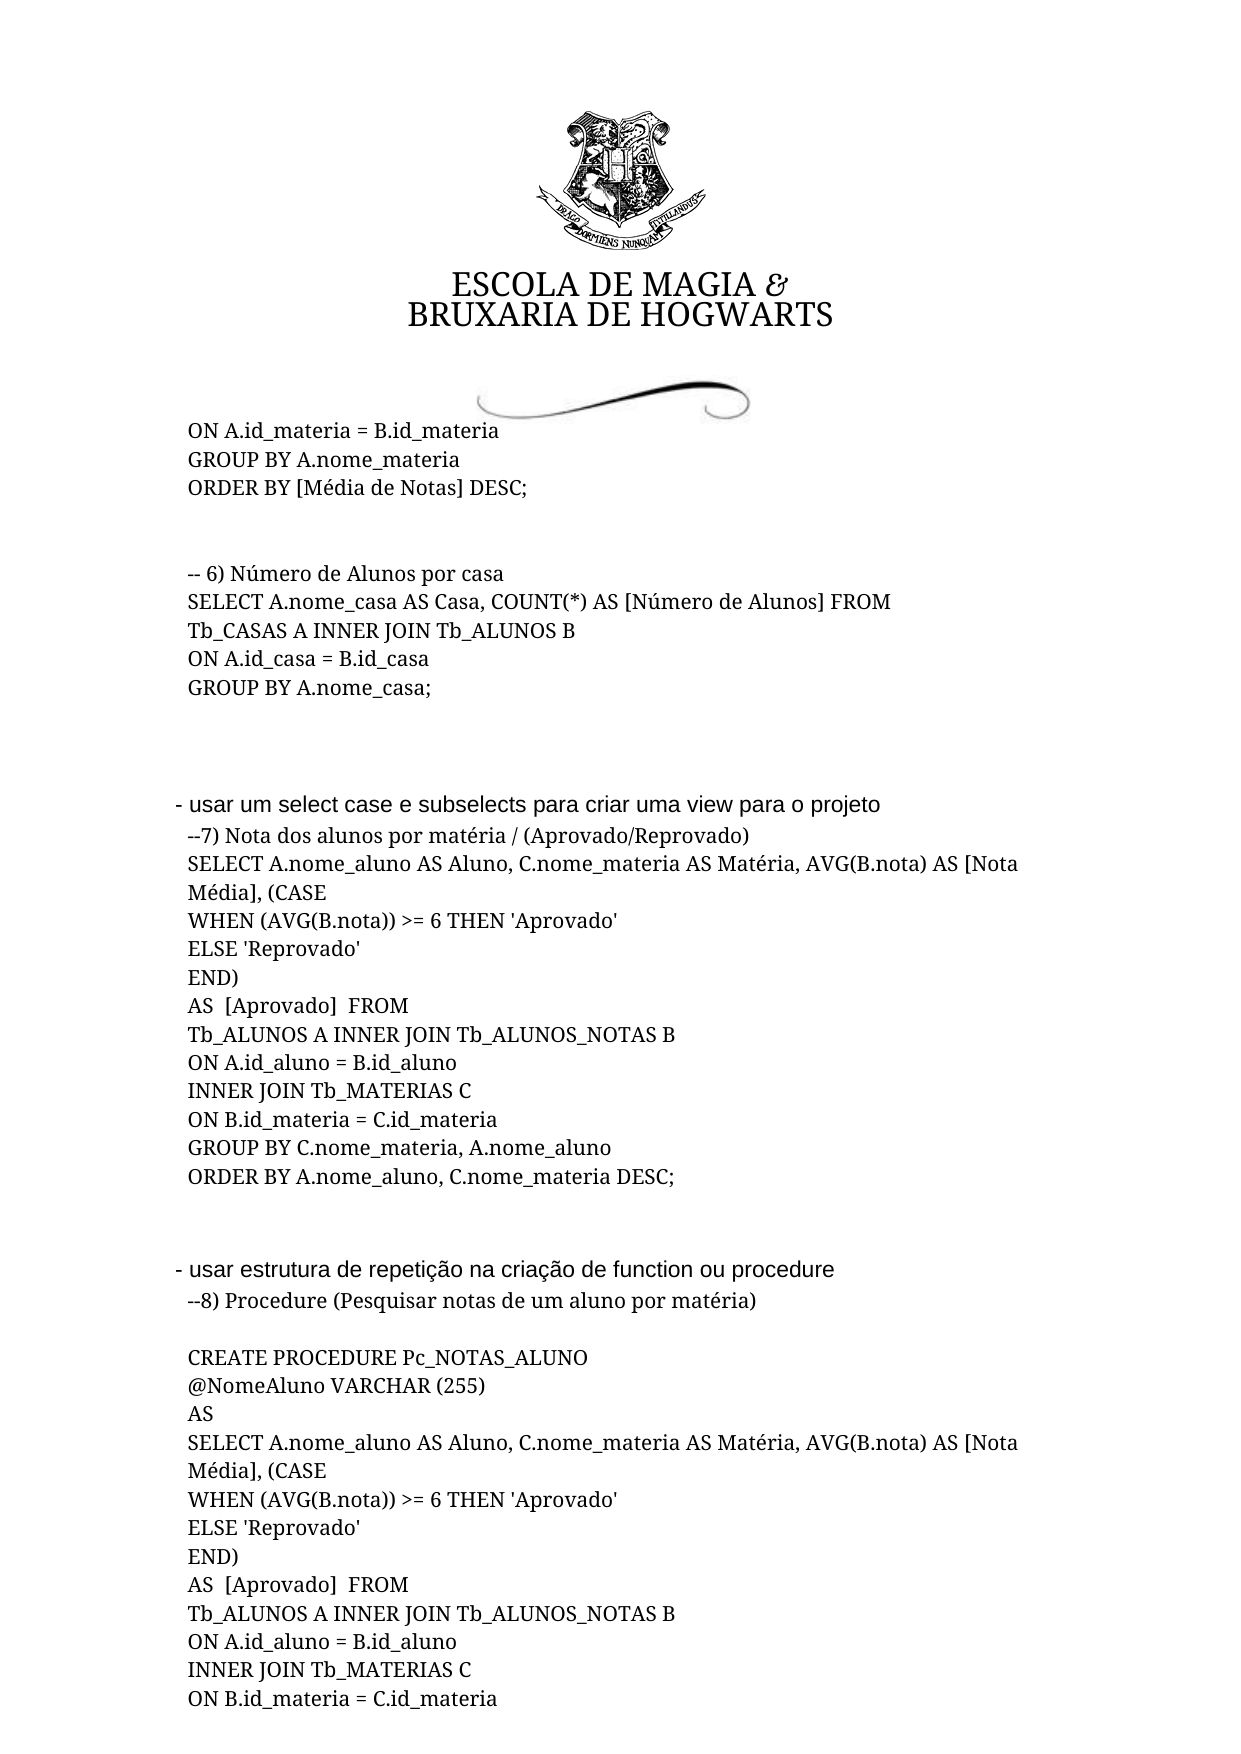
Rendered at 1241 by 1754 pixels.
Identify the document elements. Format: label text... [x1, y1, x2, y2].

text ON B.id_materia = C.id_materia [187, 1684, 1065, 1712]
text GROUP BY C.nome_materia, A.nome_aluno [187, 1133, 1065, 1162]
picture [535, 110, 706, 250]
text @NomeAluno VARCHAR (255) [187, 1371, 1065, 1399]
text -- 6) Número de Alunos por casa [187, 559, 1065, 587]
text GROUP BY A.nome_materia [187, 445, 1065, 473]
text INNER JOIN Tb_MATERIAS C [187, 1077, 1065, 1105]
text Tb_ALUNOS A INNER JOIN Tb_ALUNOS_NOTAS B [187, 1599, 1065, 1627]
text ON B.id_materia = C.id_materia [187, 1105, 1065, 1133]
text - usar estrutura de repetição na criação de function ou procedure [175, 1256, 1065, 1282]
text CREATE PROCEDURE Pc_NOTAS_ALUNO [187, 1343, 1065, 1371]
text WHEN (AVG(B.nota)) >= 6 THEN 'Aprovado' [187, 1485, 1065, 1513]
text END) [187, 1542, 1065, 1570]
text --8) Procedure (Pesquisar notas de um aluno por matéria) [187, 1286, 1065, 1314]
text SELECT A.nome_aluno AS Aluno, C.nome_materia AS Matéria, AVG(B.nota) AS [Nota Média], (CASE [187, 849, 1065, 906]
text AS [Aprovado] FROM [187, 1570, 1065, 1599]
text Tb_ALUNOS A INNER JOIN Tb_ALUNOS_NOTAS B [187, 1020, 1065, 1048]
text ELSE 'Reprovado' [187, 934, 1065, 963]
text - usar um select case e subselects para criar uma view para o projeto [175, 791, 1065, 817]
text SELECT A.nome_aluno AS Aluno, C.nome_materia AS Matéria, AVG(B.nota) AS [Nota Média], (CASE [187, 1428, 1065, 1485]
text ON A.id_casa = B.id_casa [187, 644, 1065, 673]
text ORDER BY A.nome_aluno, C.nome_materia DESC; [187, 1162, 1065, 1190]
text ON A.id_aluno = B.id_aluno [187, 1627, 1065, 1656]
text ON A.id_aluno = B.id_aluno [187, 1048, 1065, 1077]
text AS [Aprovado] FROM [187, 991, 1065, 1020]
text ELSE 'Reprovado' [187, 1513, 1065, 1542]
text INNER JOIN Tb_MATERIAS C [187, 1656, 1065, 1684]
text ON A.id_materia = B.id_materia [187, 417, 1065, 445]
text WHEN (AVG(B.nota)) >= 6 THEN 'Aprovado' [187, 906, 1065, 934]
text ORDER BY [Média de Notas] DESC; [187, 473, 1065, 502]
picture [476, 375, 752, 417]
text GROUP BY A.nome_casa; [187, 673, 1065, 701]
text --7) Nota dos alunos por matéria / (Aprovado/Reprovado) [187, 821, 1065, 849]
text END) [187, 963, 1065, 991]
text SELECT A.nome_casa AS Casa, COUNT(*) AS [Número de Alunos] FROM [187, 587, 1065, 616]
text AS [187, 1399, 1065, 1428]
text Tb_CASAS A INNER JOIN Tb_ALUNOS B [187, 616, 1065, 644]
